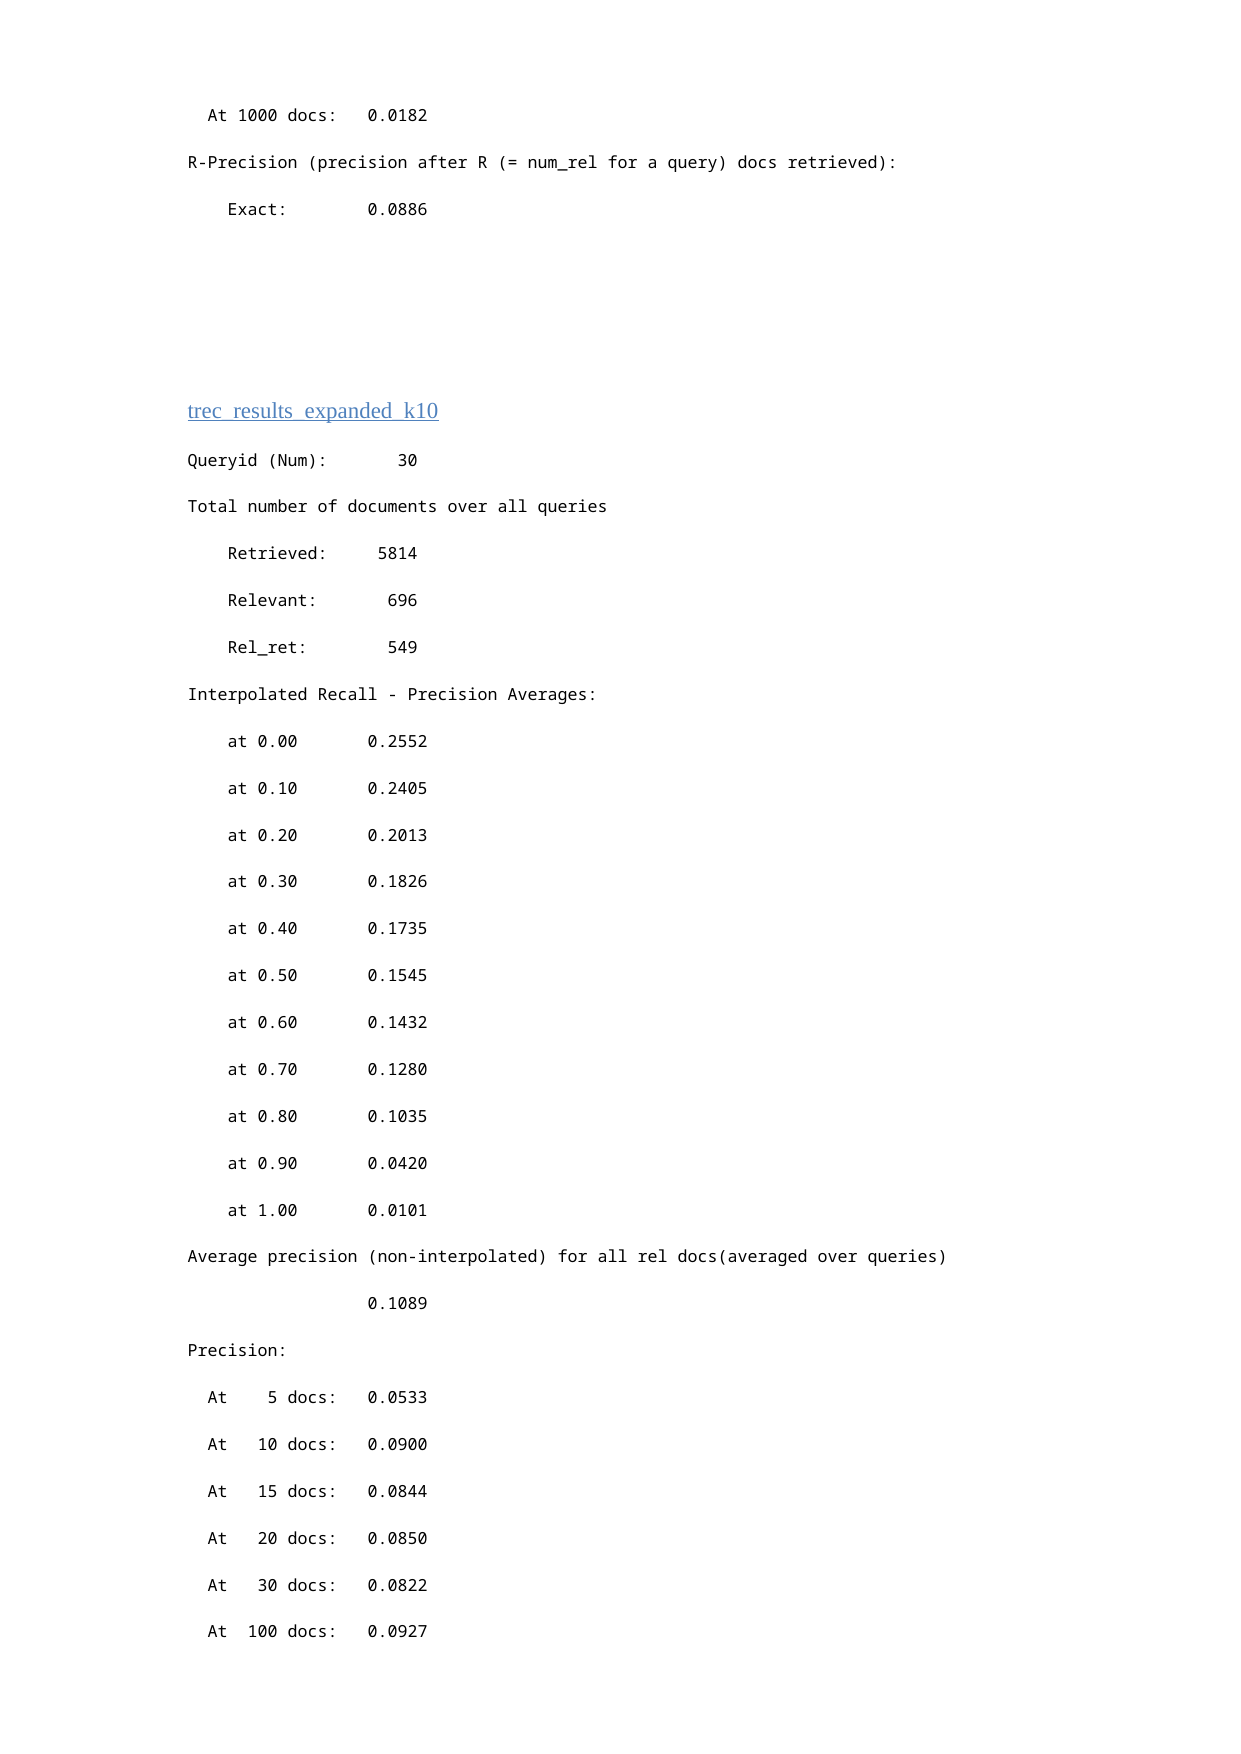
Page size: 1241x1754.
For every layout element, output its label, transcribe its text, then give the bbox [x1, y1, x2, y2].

text Precision: [187, 1339, 1053, 1362]
text Interpolated Recall - Precision Averages: [187, 683, 1053, 705]
text at 0.40 0.1735 [187, 917, 1053, 940]
text at 0.10 0.2405 [187, 776, 1053, 799]
text At 15 docs: 0.0844 [187, 1479, 1053, 1502]
text At 1000 docs: 0.0182 [187, 103, 1053, 126]
text At 10 docs: 0.0900 [187, 1433, 1053, 1455]
text Average precision (non-interpolated) for all rel docs(averaged over queries) [187, 1245, 1053, 1268]
text at 0.00 0.2552 [187, 729, 1053, 752]
text Exact: 0.0886 [187, 197, 1053, 220]
text at 0.90 0.0420 [187, 1151, 1053, 1174]
text at 0.20 0.2013 [187, 823, 1053, 846]
text at 0.80 0.1035 [187, 1104, 1053, 1127]
text Queryid (Num): 30 [187, 448, 1053, 471]
text Rel_ret: 549 [187, 636, 1053, 658]
text At 5 docs: 0.0533 [187, 1386, 1053, 1408]
text at 0.30 0.1826 [187, 870, 1053, 893]
text at 0.50 0.1545 [187, 964, 1053, 987]
text at 1.00 0.0101 [187, 1198, 1053, 1221]
text Total number of documents over all queries [187, 495, 1053, 518]
text at 0.70 0.1280 [187, 1058, 1053, 1080]
text Relevant: 696 [187, 589, 1053, 612]
text At 20 docs: 0.0850 [187, 1526, 1053, 1549]
text trec_results_expanded_k10 [187, 397, 1053, 423]
text at 0.60 0.1432 [187, 1011, 1053, 1033]
text 0.1089 [187, 1292, 1053, 1315]
text R-Precision (precision after R (= num_rel for a query) docs retrieved): [187, 150, 1053, 173]
text At 100 docs: 0.0927 [187, 1620, 1053, 1643]
text At 30 docs: 0.0822 [187, 1573, 1053, 1596]
text Retrieved: 5814 [187, 542, 1053, 565]
